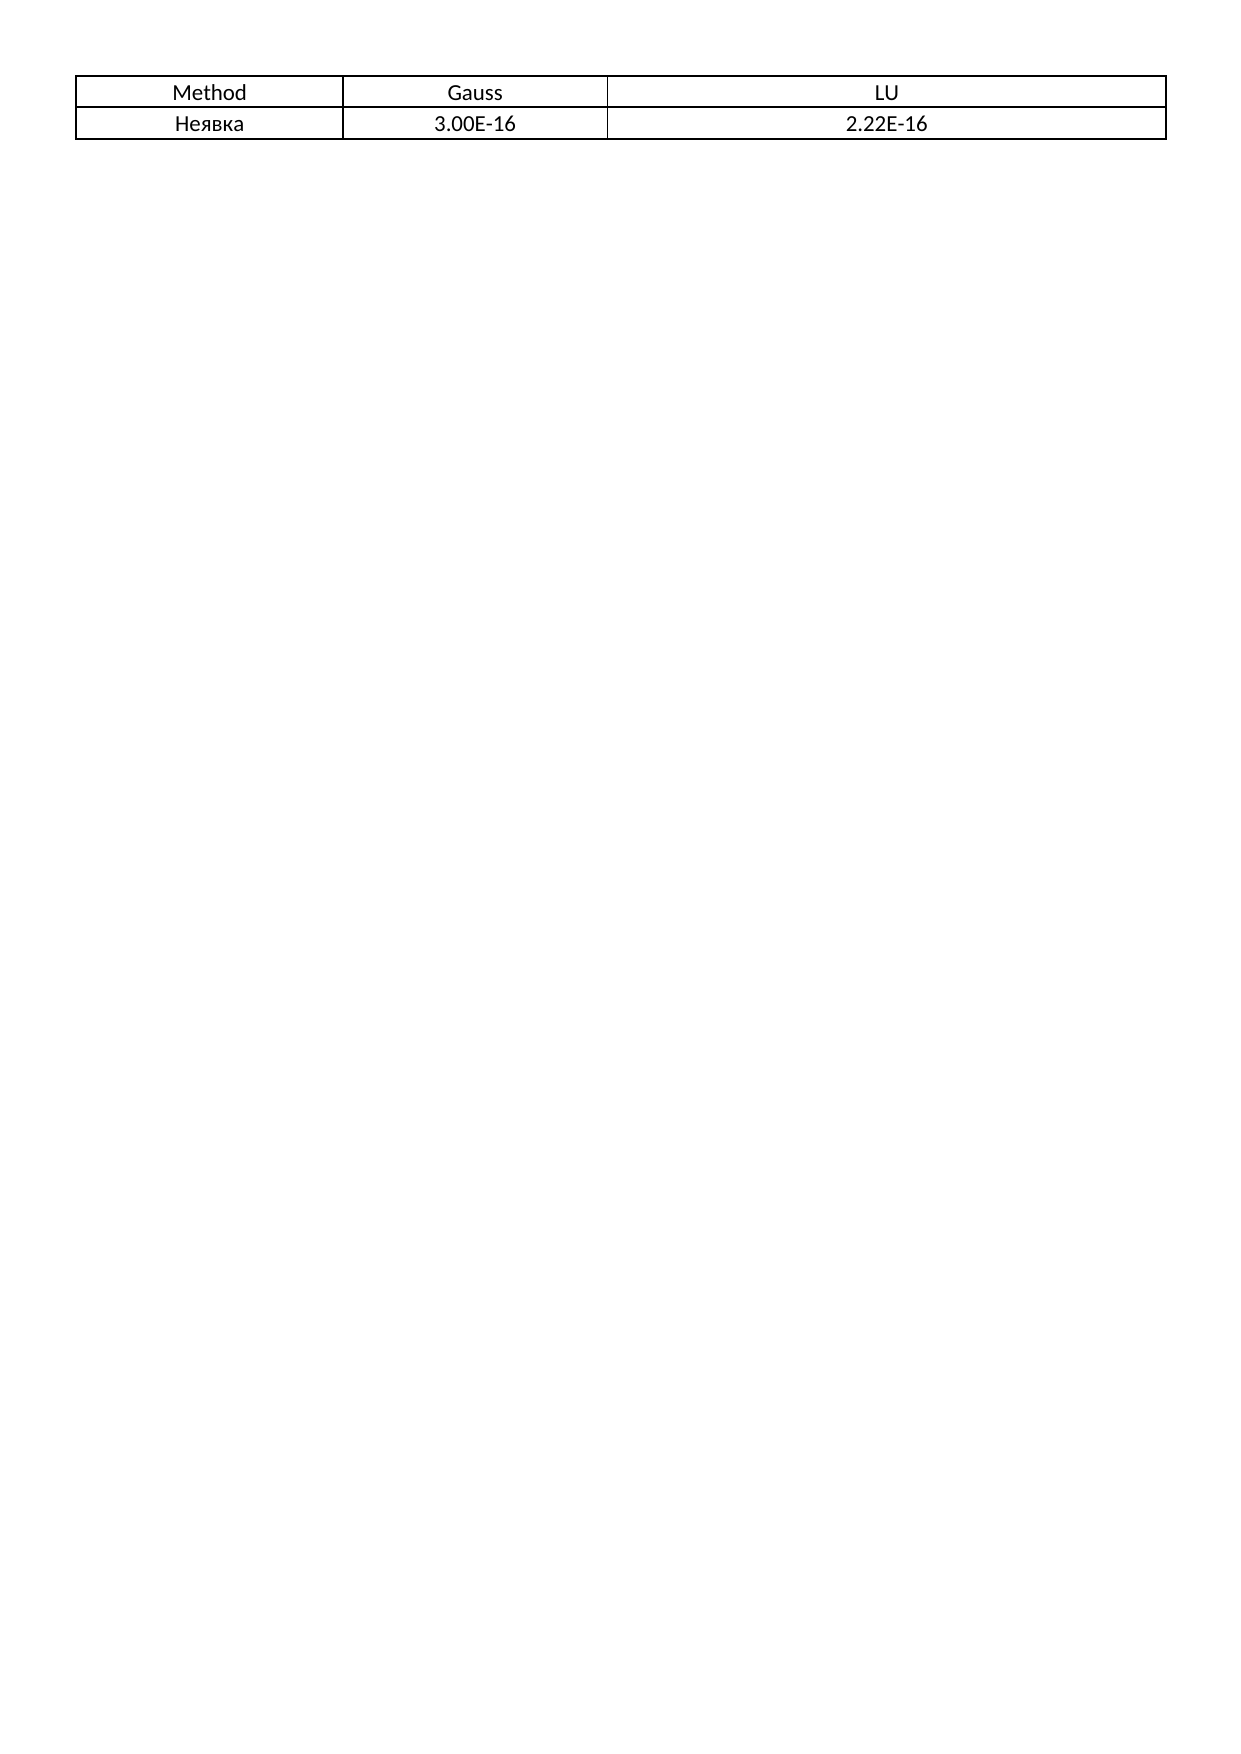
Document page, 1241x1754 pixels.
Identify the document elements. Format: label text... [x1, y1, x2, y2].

table_cell 3.00E-16 [344, 108, 607, 137]
table_cell Неявка [77, 108, 342, 137]
table_header Method [77, 77, 342, 106]
table_header LU [608, 77, 1165, 106]
table_cell 2.22E-16 [608, 108, 1165, 137]
table_header Gauss [344, 77, 607, 106]
